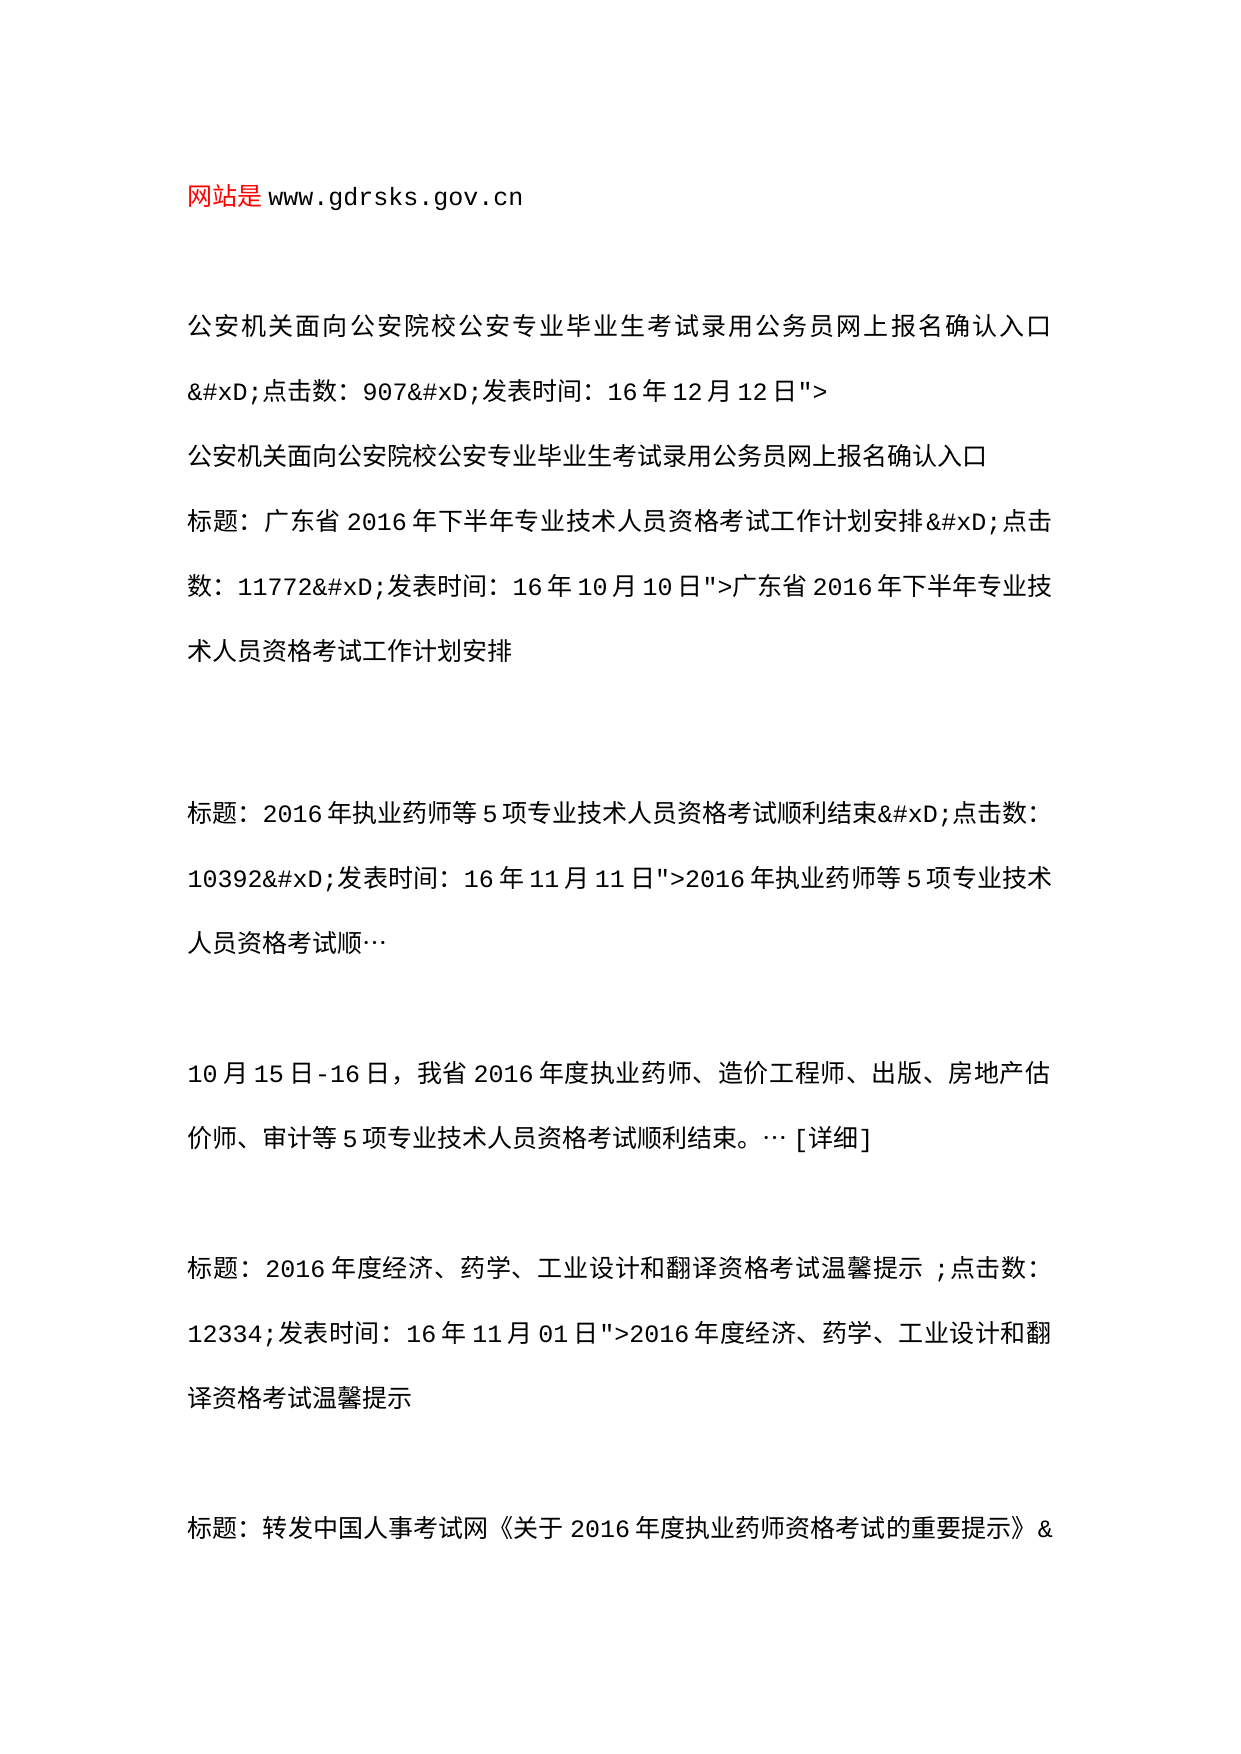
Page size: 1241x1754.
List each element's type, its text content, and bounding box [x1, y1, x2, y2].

text 10月15日-16日，我省2016年度执业药师、造价工程师、出版、房地产估价师、审计等5项专业技术人员资格考试顺利结束。… [详细] [187, 1039, 1053, 1169]
text 标题：广东省2016年下半年专业技术人员资格考试工作计划安排&#xD;点击数：11772&#xD;发表时间：16年10月10日">广东省2016年下半年专业技术人员资格考试工作计划安排 [187, 487, 1053, 682]
text 标题：2016年度经济、药学、工业设计和翻译资格考试温馨提示 ;点击数：12334;发表时间：16年11月01日">2016年度经济、药学、工业设计和翻译资格考试温馨提示 [187, 1234, 1053, 1429]
text 公安机关面向公安院校公安专业毕业生考试录用公务员网上报名确认入口 [187, 422, 1053, 487]
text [187, 1494, 1053, 1559]
text 公安机关面向公安院校公安专业毕业生考试录用公务员网上报名确认入口&#xD;点击数：907&#xD;发表时间：16年12月12日"> [187, 292, 1053, 422]
text 网站是 www.gdrsks.gov.cn [187, 162, 1053, 227]
text 标题：2016年执业药师等5项专业技术人员资格考试顺利结束&#xD;点击数：10392&#xD;发表时间：16年11月11日">2016年执业药师等5项专业技术人员资格考试顺… [187, 779, 1053, 974]
